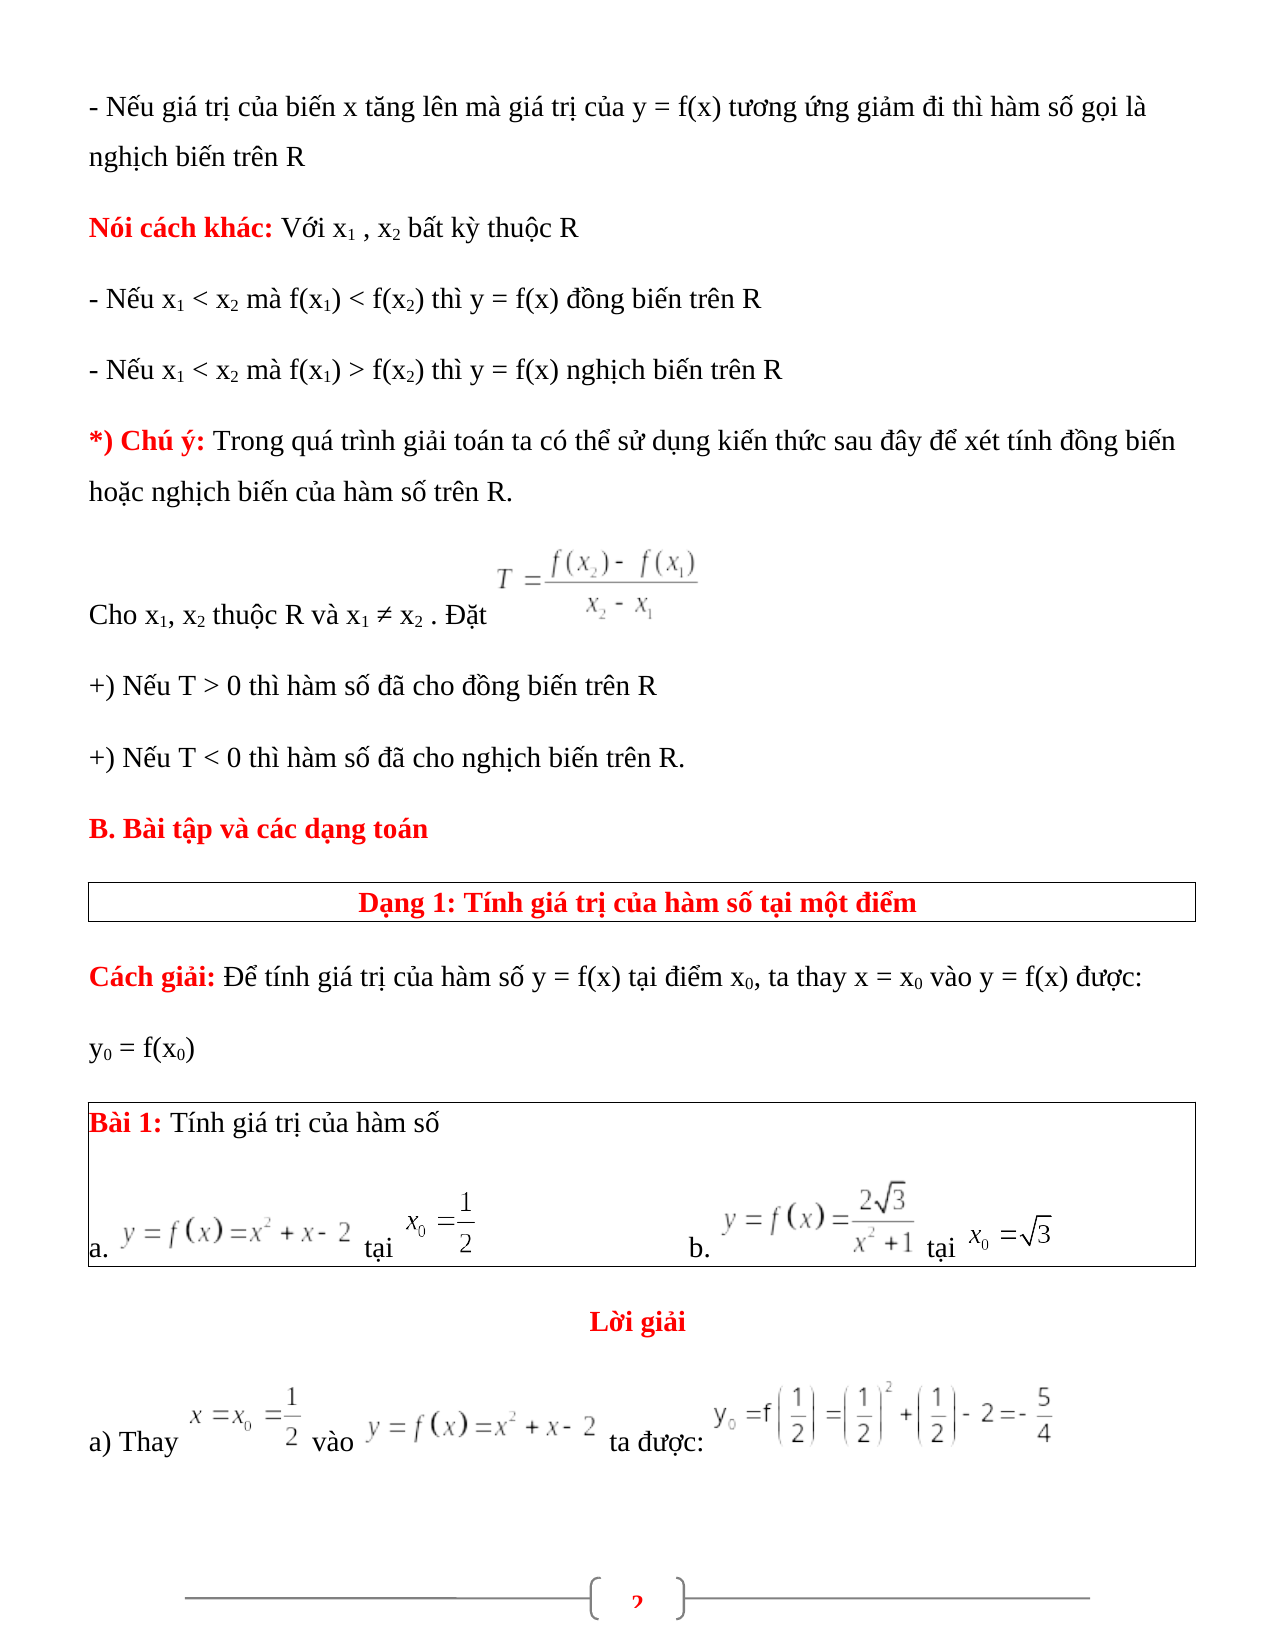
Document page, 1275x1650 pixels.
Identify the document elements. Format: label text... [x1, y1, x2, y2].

text B. Bài tập và các dạng toán [89, 811, 1186, 844]
text Cách giải: Để tính giá trị của hàm số y = f(x) tại điểm x0, ta thay x = x0 vào y = f(x) được: [89, 959, 1186, 993]
text y0 = f(x0) [89, 1031, 1186, 1064]
text - Nếu giá trị của biến x tăng lên mà giá trị của y = f(x) tương ứng giảm đi thì hàm số gọi là nghịch biến trên R [89, 89, 1186, 172]
text Dạng 1: Tính giá trị của hàm số tại một điểm [89, 883, 1195, 921]
text Lời giải [89, 1304, 1186, 1338]
text Bài 1: Tính giá trị của hàm số [89, 1103, 1195, 1138]
text +) Nếu T < 0 thì hàm số đã cho nghịch biến trên R. [89, 740, 1186, 773]
text a. tại b. tại [89, 1173, 1195, 1266]
text - Nếu x1 < x2 mà f(x1) > f(x2) thì y = f(x) nghịch biến trên R [89, 352, 1186, 386]
text a) Thay vào ta được: [89, 1375, 1186, 1458]
text Nói cách khác: Với x1 , x2 bất kỳ thuộc R [89, 210, 1186, 244]
text +) Nếu T > 0 thì hàm số đã cho đồng biến trên R [89, 668, 1186, 702]
text - Nếu x1 < x2 mà f(x1) < f(x2) thì y = f(x) đồng biến trên R [89, 281, 1186, 315]
text *) Chú ý: Trong quá trình giải toán ta có thể sử dụng kiến thức sau đây để xét tính đồng biến hoặc nghịch biến của hàm số trên R. [89, 423, 1186, 507]
text Cho x1, x2 thuộc R và x1 ≠ x2 . Đặt [89, 545, 1186, 631]
